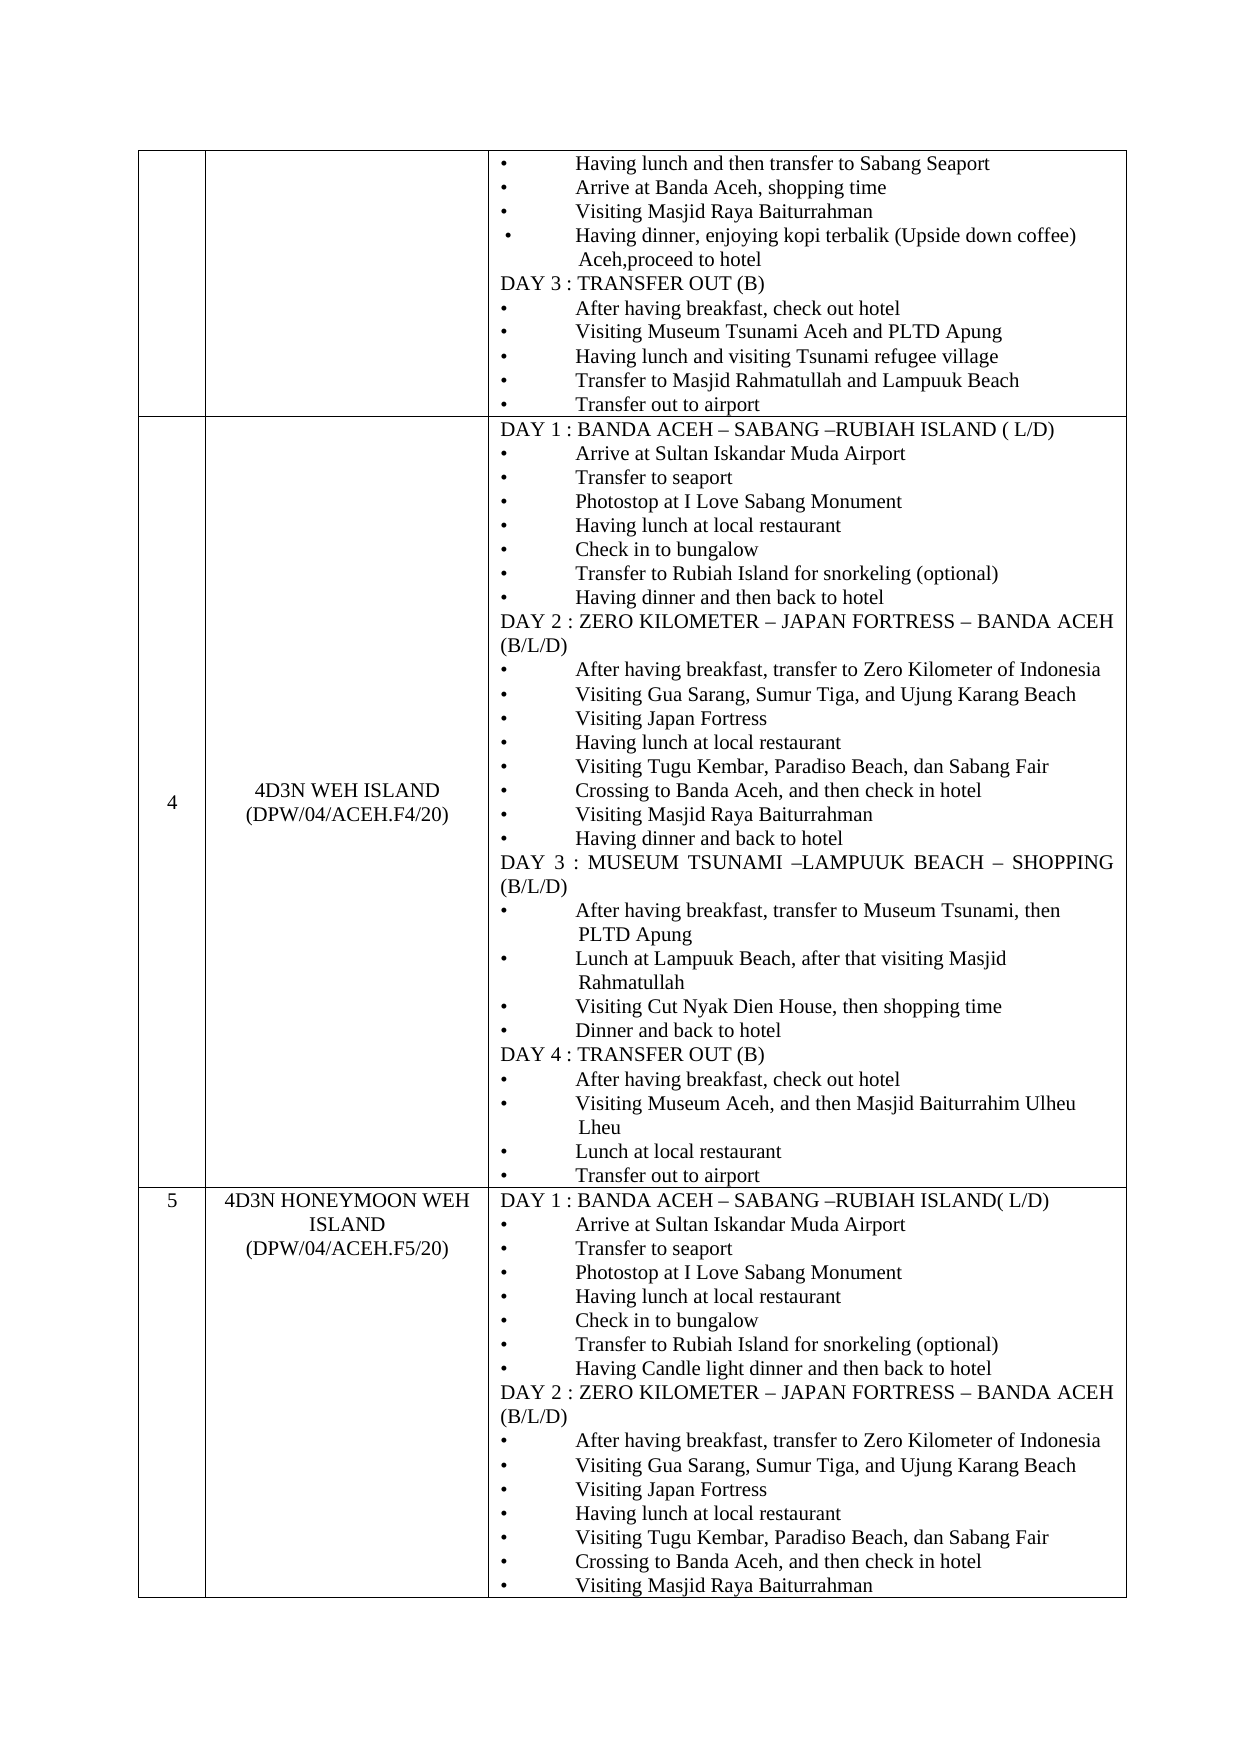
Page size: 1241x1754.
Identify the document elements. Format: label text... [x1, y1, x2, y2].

table_cell 5 [139, 1188, 205, 1597]
table_cell 3 [139, 151, 205, 416]
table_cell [206, 1188, 488, 1597]
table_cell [489, 1188, 1126, 1597]
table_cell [206, 151, 488, 416]
table_cell 4D3N WEH ISLAND (DPW/04/ACEH.F4/20) [206, 417, 488, 1187]
table_cell 4 [139, 417, 205, 1187]
table_cell DAY 1 : BANDA ACEH – SABANG –RUBIAH ISLAND ( L/D) • Arrive at Sultan Iskandar Muda Airport • Transfer to seaport • Photostop at I Love Sabang Monument • Having lunch at local restaurant • Check in to bungalow • Transfer to Rubiah Island for snorkeling (optional) • Having dinner and then back to hotel DAY 2 : ZERO KILOMETER – JAPAN FORTRESS – BANDA ACEH (B/L/D) • After having breakfast, transfer to Zero Kilometer of Indonesia • Visiting Gua Sarang, Sumur Tiga, and Ujung Karang Beach • Visiting Japan Fortress • Having lunch at local restaurant • Visiting Tugu Kembar, Paradiso Beach, dan Sabang Fair • Crossing to Banda Aceh, and then check in hotel • Visiting Masjid Raya Baiturrahman • Having dinner and back to hotel DAY 3 : MUSEUM TSUNAMI –LAMPUUK BEACH – SHOPPING (B/L/D) • After having breakfast, transfer to Museum Tsunami, then PLTD Apung • Lunch at Lampuuk Beach, after that visiting Masjid Rahmatullah • Visiting Cut Nyak Dien House, then shopping time • Dinner and back to hotel DAY 4 : TRANSFER OUT (B) • After having breakfast, check out hotel • Visiting Museum Aceh, and then Masjid Baiturrahim Ulheu Lheu • Lunch at local restaurant • Transfer out to airport [489, 417, 1126, 1187]
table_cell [489, 151, 1126, 416]
